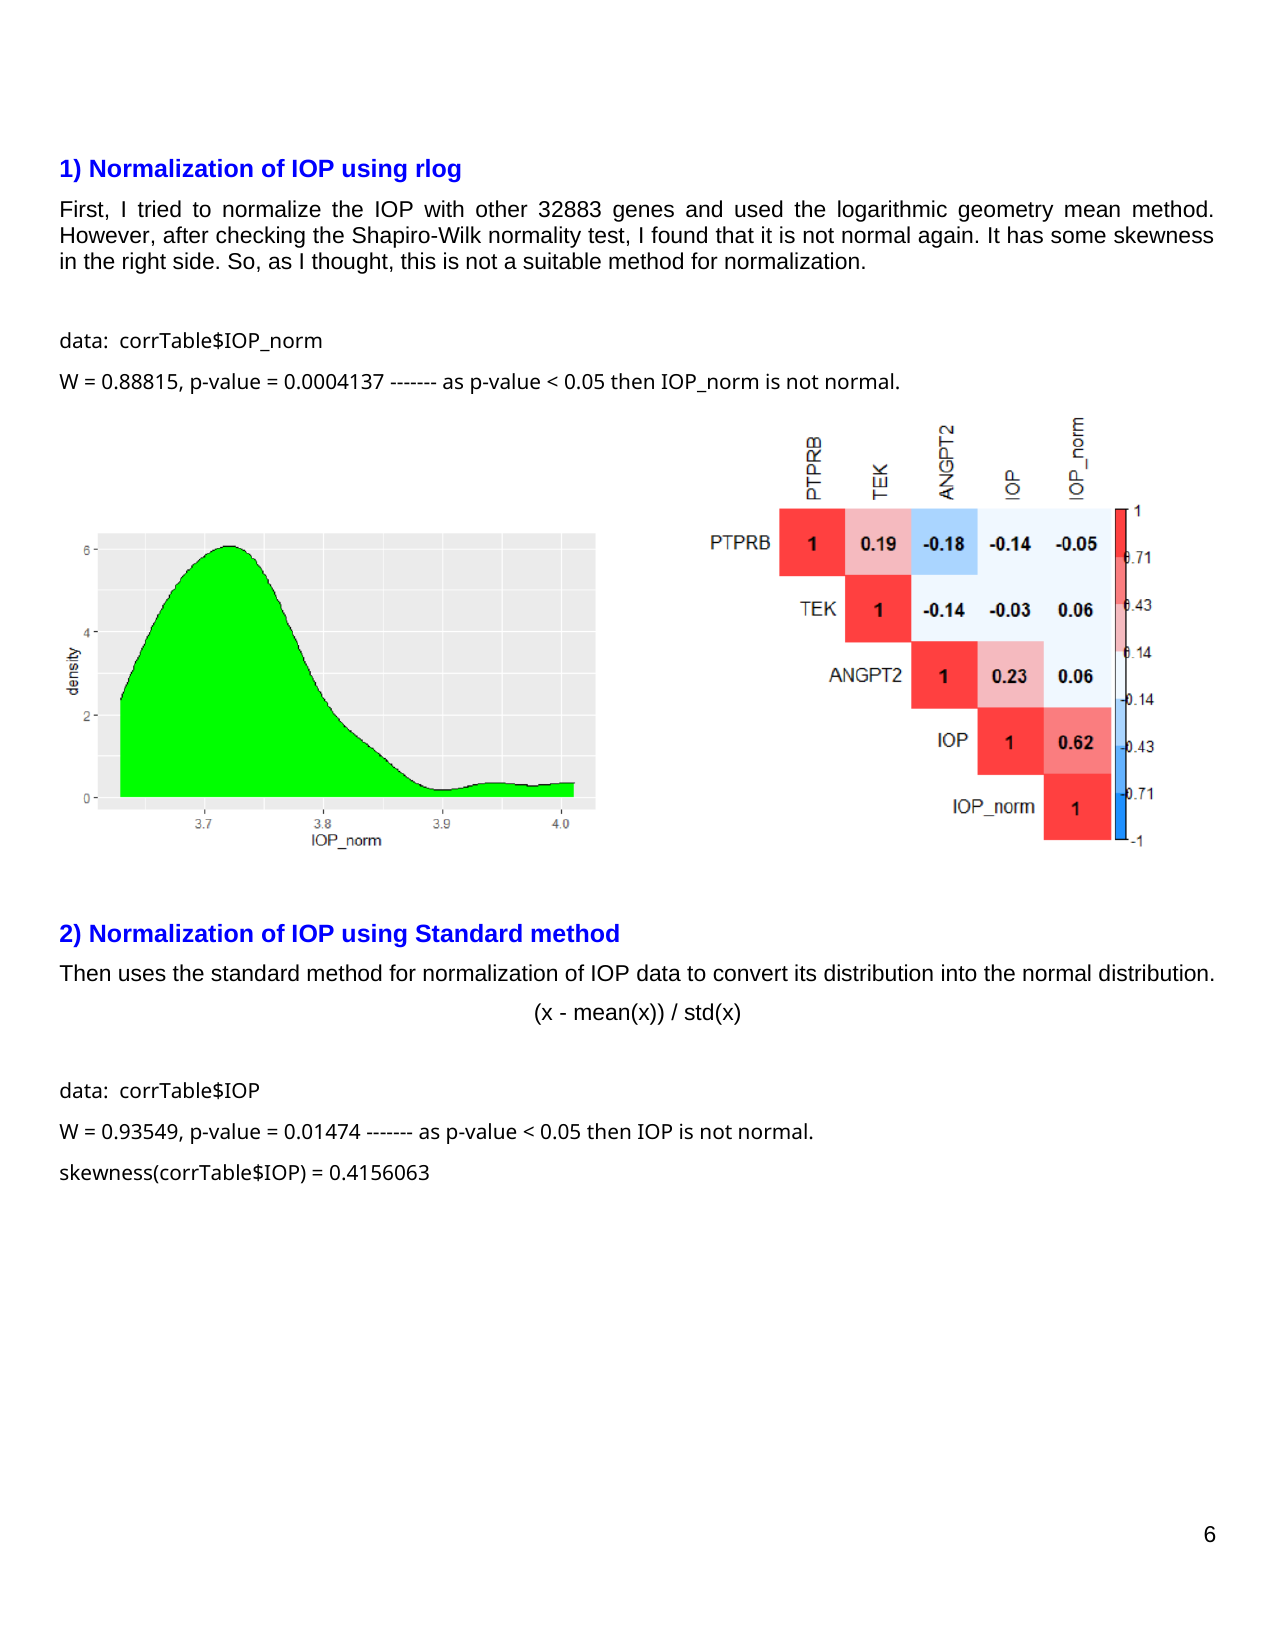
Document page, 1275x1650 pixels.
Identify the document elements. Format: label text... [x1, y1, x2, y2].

text data: corrTable$IOP [59, 1076, 1216, 1105]
text Then uses the standard method for normalization of IOP data to convert its distribution into the normal distribution. [59, 960, 1216, 986]
text W = 0.93549, p-value = 0.01474 ------- as p-value < 0.05 then IOP is not normal. [59, 1117, 1216, 1146]
text First, I tried to normalize the IOP with other 32883 genes and used the logarithmic geometry mean method. However, after checking the Shapiro-Wilk normality test, I found that it is not normal again. It has some skewness in the right side. So, as I thought, this is not a suitable method for normalization. [59, 196, 1216, 275]
picture [689, 407, 1167, 855]
text (x - mean(x)) / std(x) [59, 999, 1216, 1025]
list Normalization of IOP using Standard method [59, 918, 1216, 947]
text skewness(corrTable$IOP) = 0.4156063 [59, 1158, 1216, 1187]
text W = 0.88815, p-value = 0.0004137 ------- as p-value < 0.05 then IOP_norm is not normal. [59, 367, 1216, 395]
list Normalization of IOP using rlog [59, 154, 1216, 183]
picture [59, 528, 601, 855]
text data: corrTable$IOP_norm [59, 326, 1216, 354]
